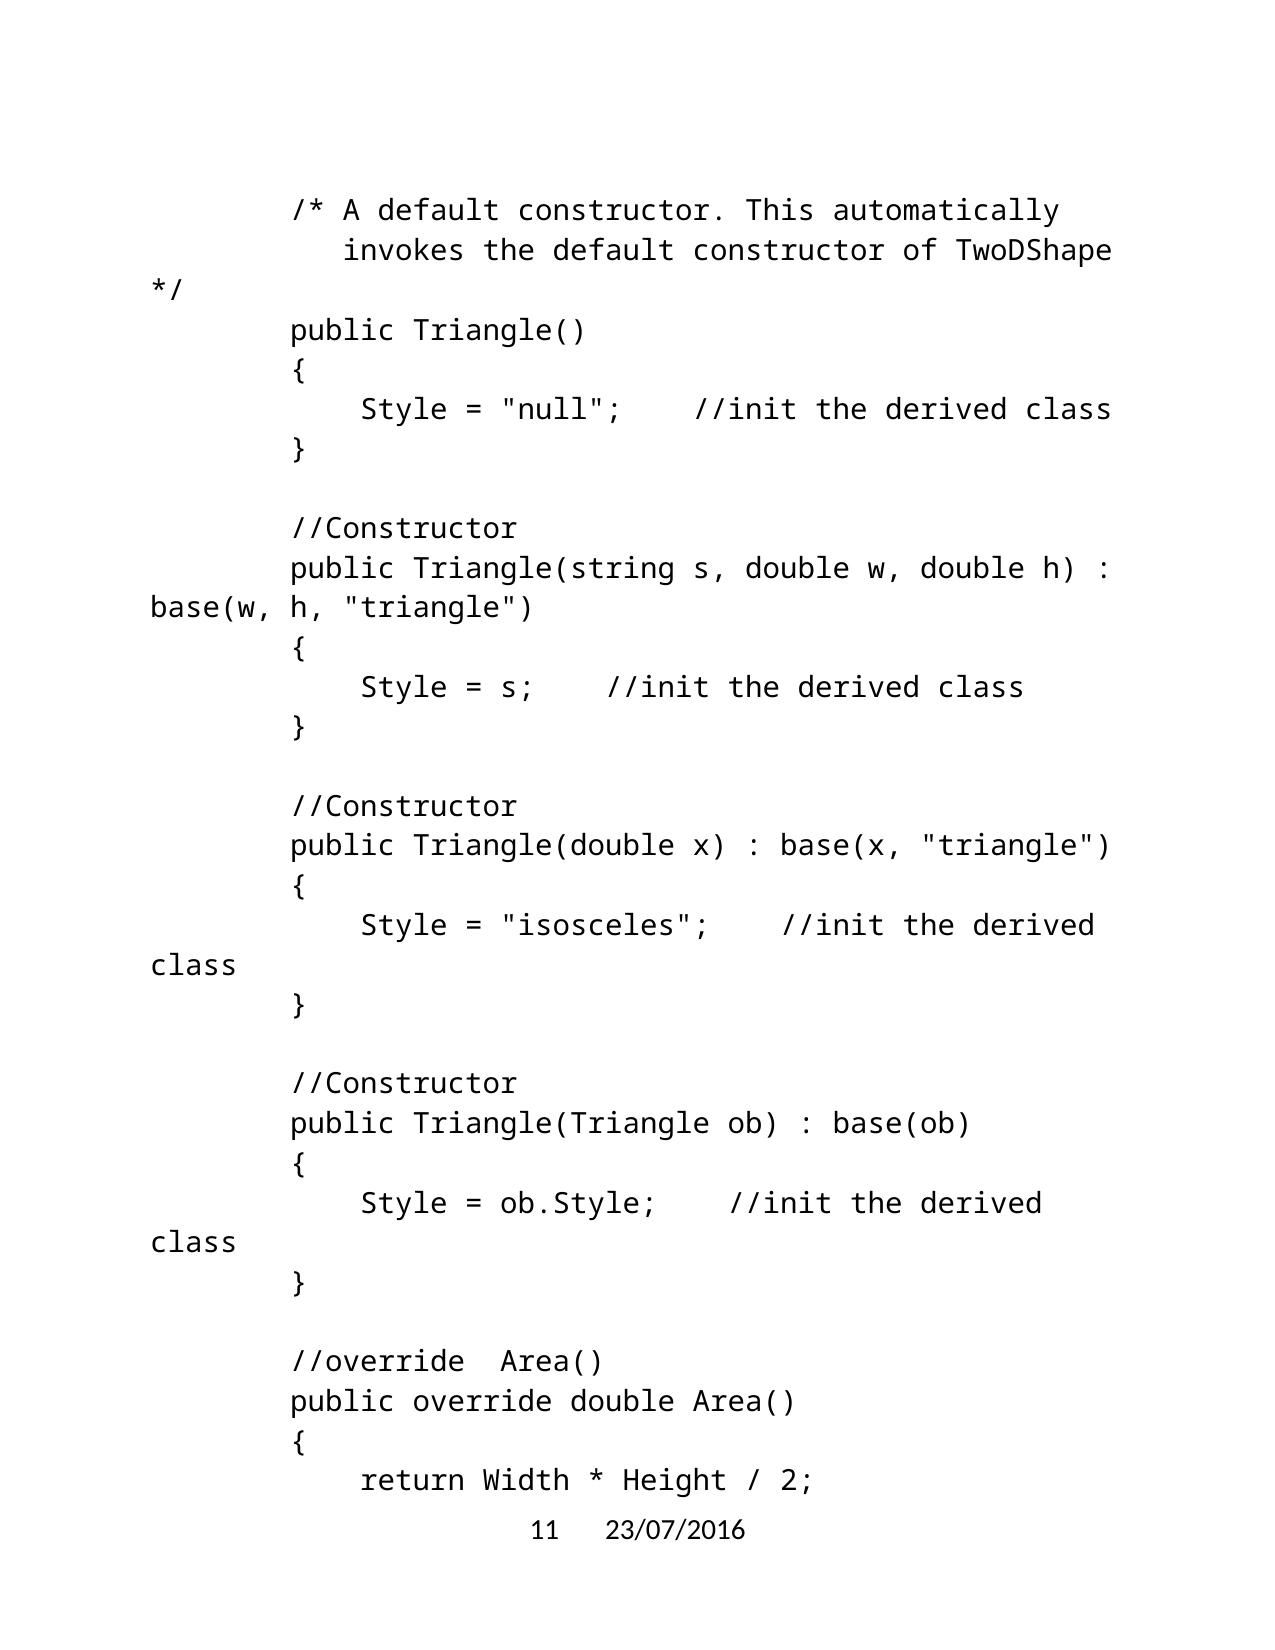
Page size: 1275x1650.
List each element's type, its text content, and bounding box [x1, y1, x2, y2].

text public Triangle() [150, 309, 1125, 348]
text Style = "null"; //init the derived class [150, 388, 1125, 428]
text //Constructor [150, 1063, 1125, 1102]
text Style = ob.Style; //init the derived class [150, 1182, 1125, 1261]
text public Triangle(Triangle ob) : base(ob) [150, 1102, 1125, 1142]
text //override Area() [150, 1341, 1125, 1380]
text } [150, 706, 1125, 745]
text { [150, 864, 1125, 904]
text } [150, 983, 1125, 1023]
text public override double Area() [150, 1380, 1125, 1420]
text //Constructor [150, 785, 1125, 825]
text public Triangle(double x) : base(x, "triangle") [150, 825, 1125, 864]
text { [150, 348, 1125, 388]
text invokes the default constructor of TwoDShape */ [150, 229, 1125, 309]
text /* A default constructor. This automatically [150, 190, 1125, 229]
text { [150, 626, 1125, 666]
text public Triangle(string s, double w, double h) : base(w, h, "triangle") [150, 547, 1125, 626]
text //Constructor [150, 507, 1125, 547]
text { [150, 1142, 1125, 1182]
text Style = s; //init the derived class [150, 666, 1125, 706]
text } [150, 428, 1125, 467]
text } [150, 1261, 1125, 1301]
text Style = "isosceles"; //init the derived class [150, 904, 1125, 983]
text return Width * Height / 2; [150, 1460, 1125, 1499]
text { [150, 1420, 1125, 1460]
